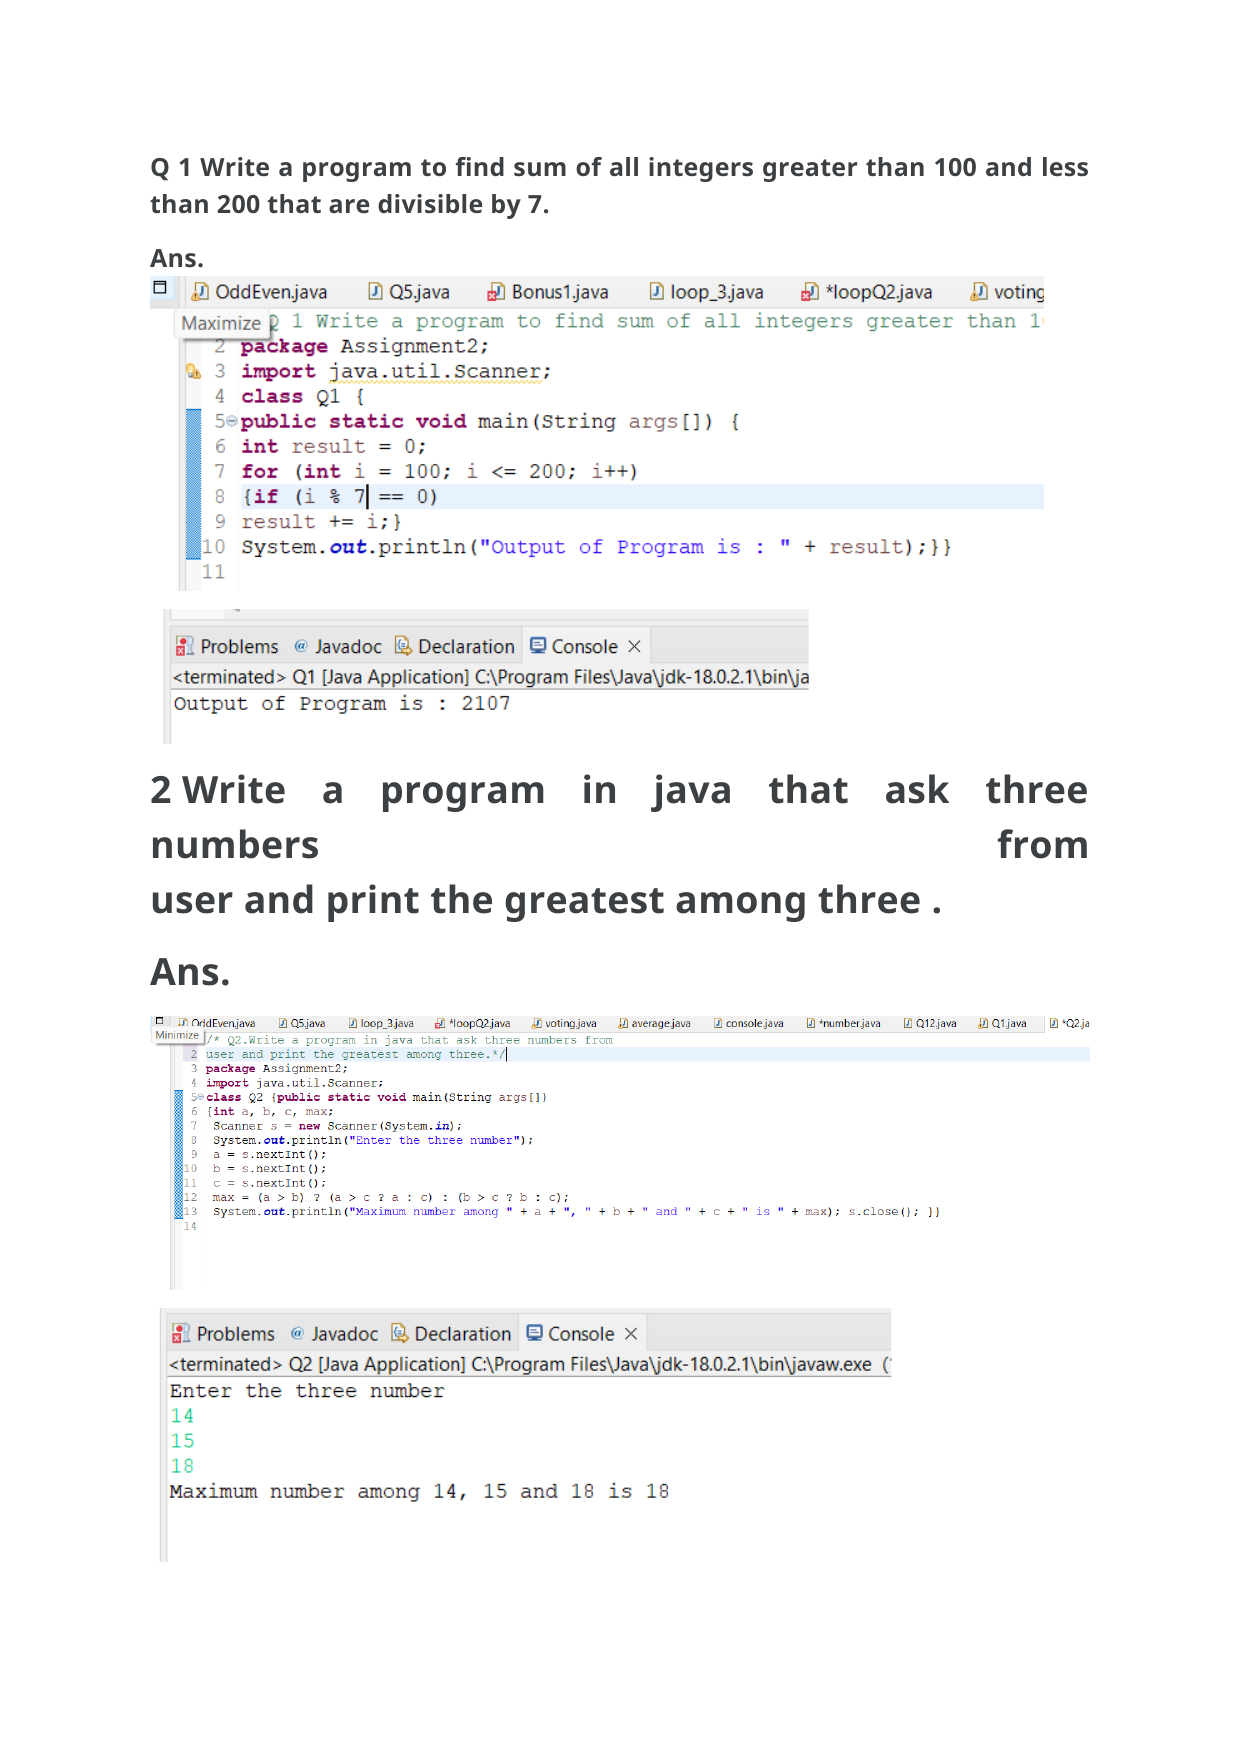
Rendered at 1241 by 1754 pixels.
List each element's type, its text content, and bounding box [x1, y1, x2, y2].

text 2 Write a program in java that ask three numbers from user and print the greatest among three . [150, 763, 1090, 924]
text Ans. [150, 945, 1090, 996]
picture [150, 609, 809, 744]
text Q 1 Write a program to find sum of all integers greater than 100 and less than 200 that are divisible by 7. [150, 150, 1090, 221]
picture [150, 276, 1044, 591]
picture [150, 1016, 1091, 1290]
picture [150, 1308, 892, 1562]
